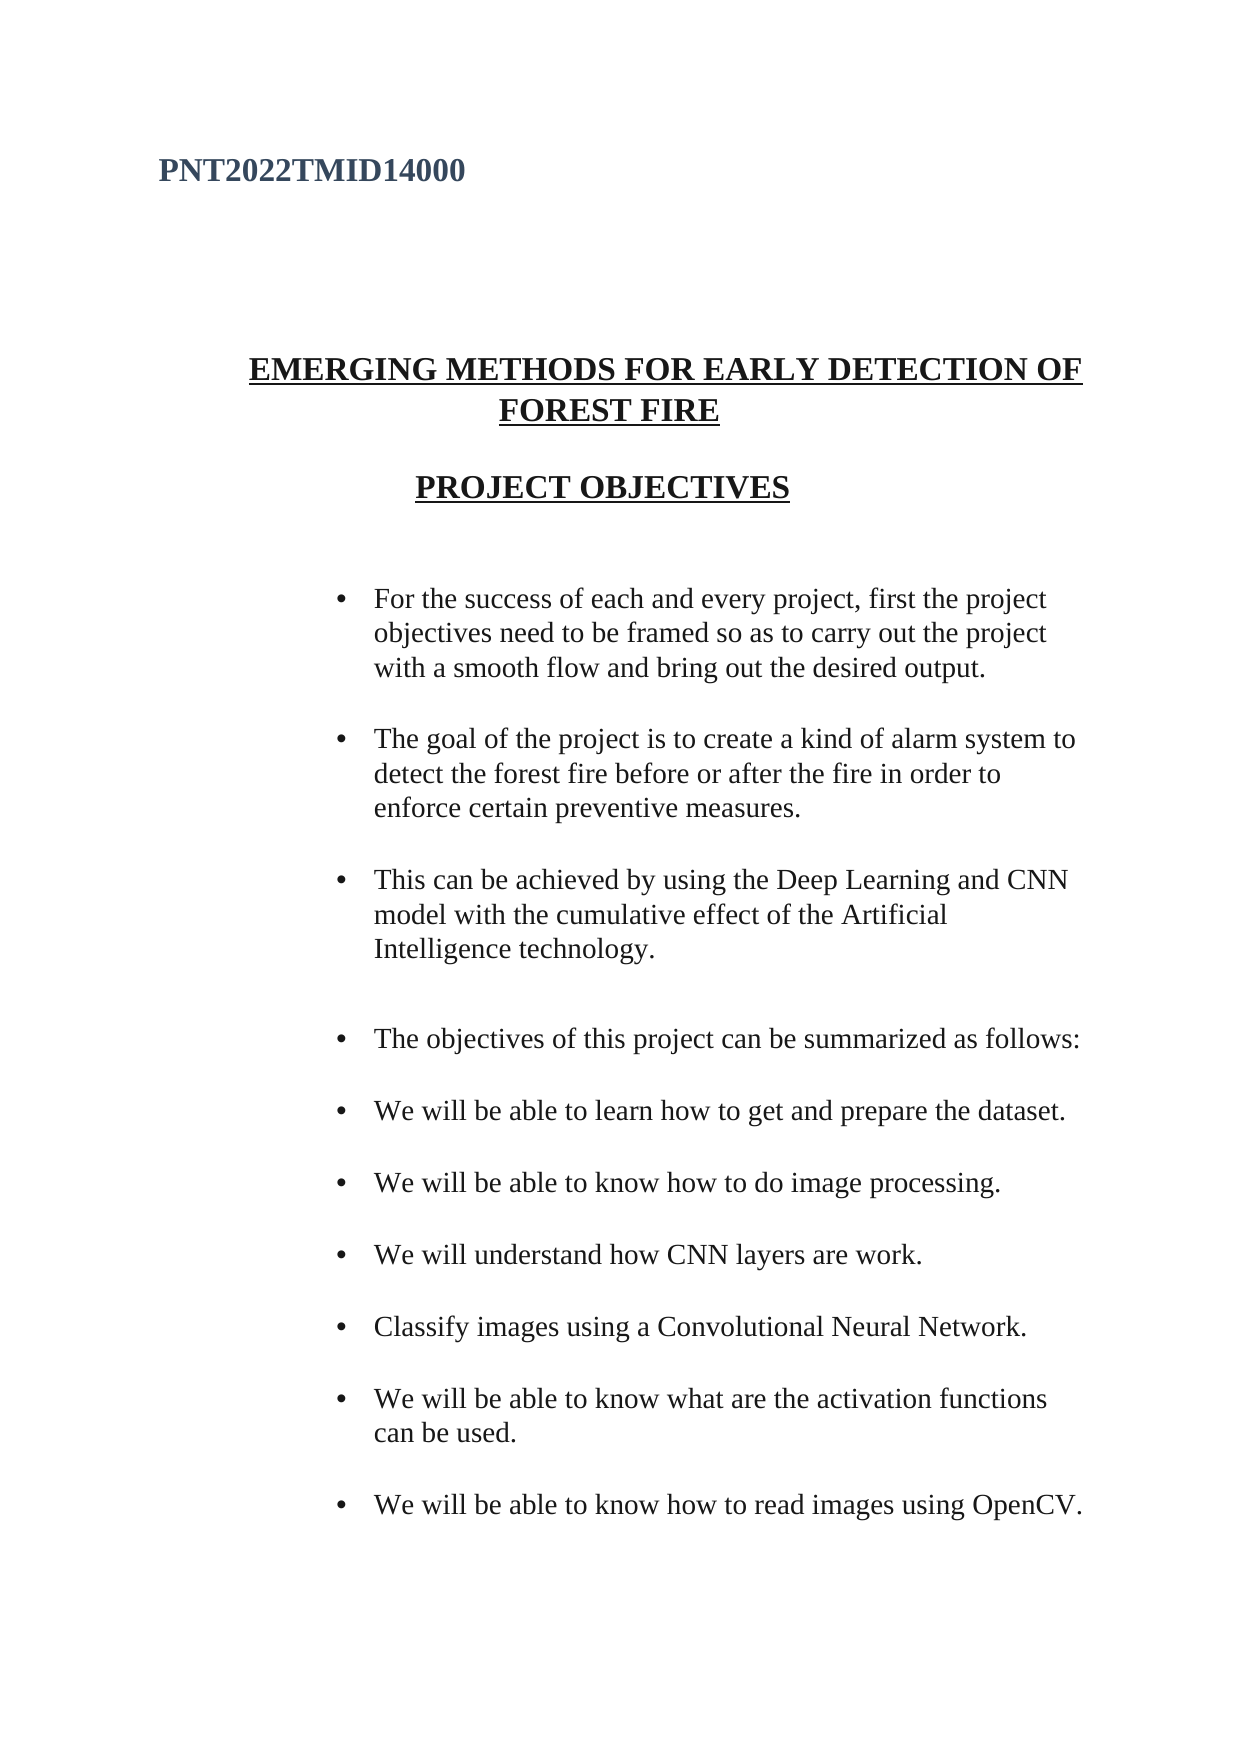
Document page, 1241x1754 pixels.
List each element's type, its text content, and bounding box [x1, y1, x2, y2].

list We will be able to know how to do image processing. [336, 1165, 1086, 1199]
list We will understand how CNN layers are work. [336, 1237, 1086, 1271]
text EMERGING METHODS FOR EARLY DETECTION OF [148, 350, 1086, 388]
list We will be able to learn how to get and prepare the dataset. [336, 1093, 1086, 1127]
text PROJECT OBJECTIVES [148, 467, 1086, 506]
text PNT2022TMID14000 [150, 150, 1086, 188]
list Classify images using a Convolutional Neural Network. [336, 1309, 1086, 1343]
list The goal of the project is to create a kind of alarm system to detect the forest fire before or after the fire in order to enforce certain preventive measures. [336, 722, 1086, 824]
list We will be able to know how to read images using OpenCV. [336, 1487, 1086, 1521]
list We will be able to know what are the activation functions can be used. [336, 1381, 1086, 1449]
list This can be achieved by using the Deep Learning and CNN model with the cumulative effect of the Artificial Intelligence technology. [336, 862, 1086, 965]
text FOREST FIRE [148, 391, 938, 429]
list For the success of each and every project, first the project objectives need to be framed so as to carry out the project with a smooth flow and bring out the desired output. [336, 581, 1086, 683]
list The objectives of this project can be summarized as follows: [336, 1022, 1086, 1055]
